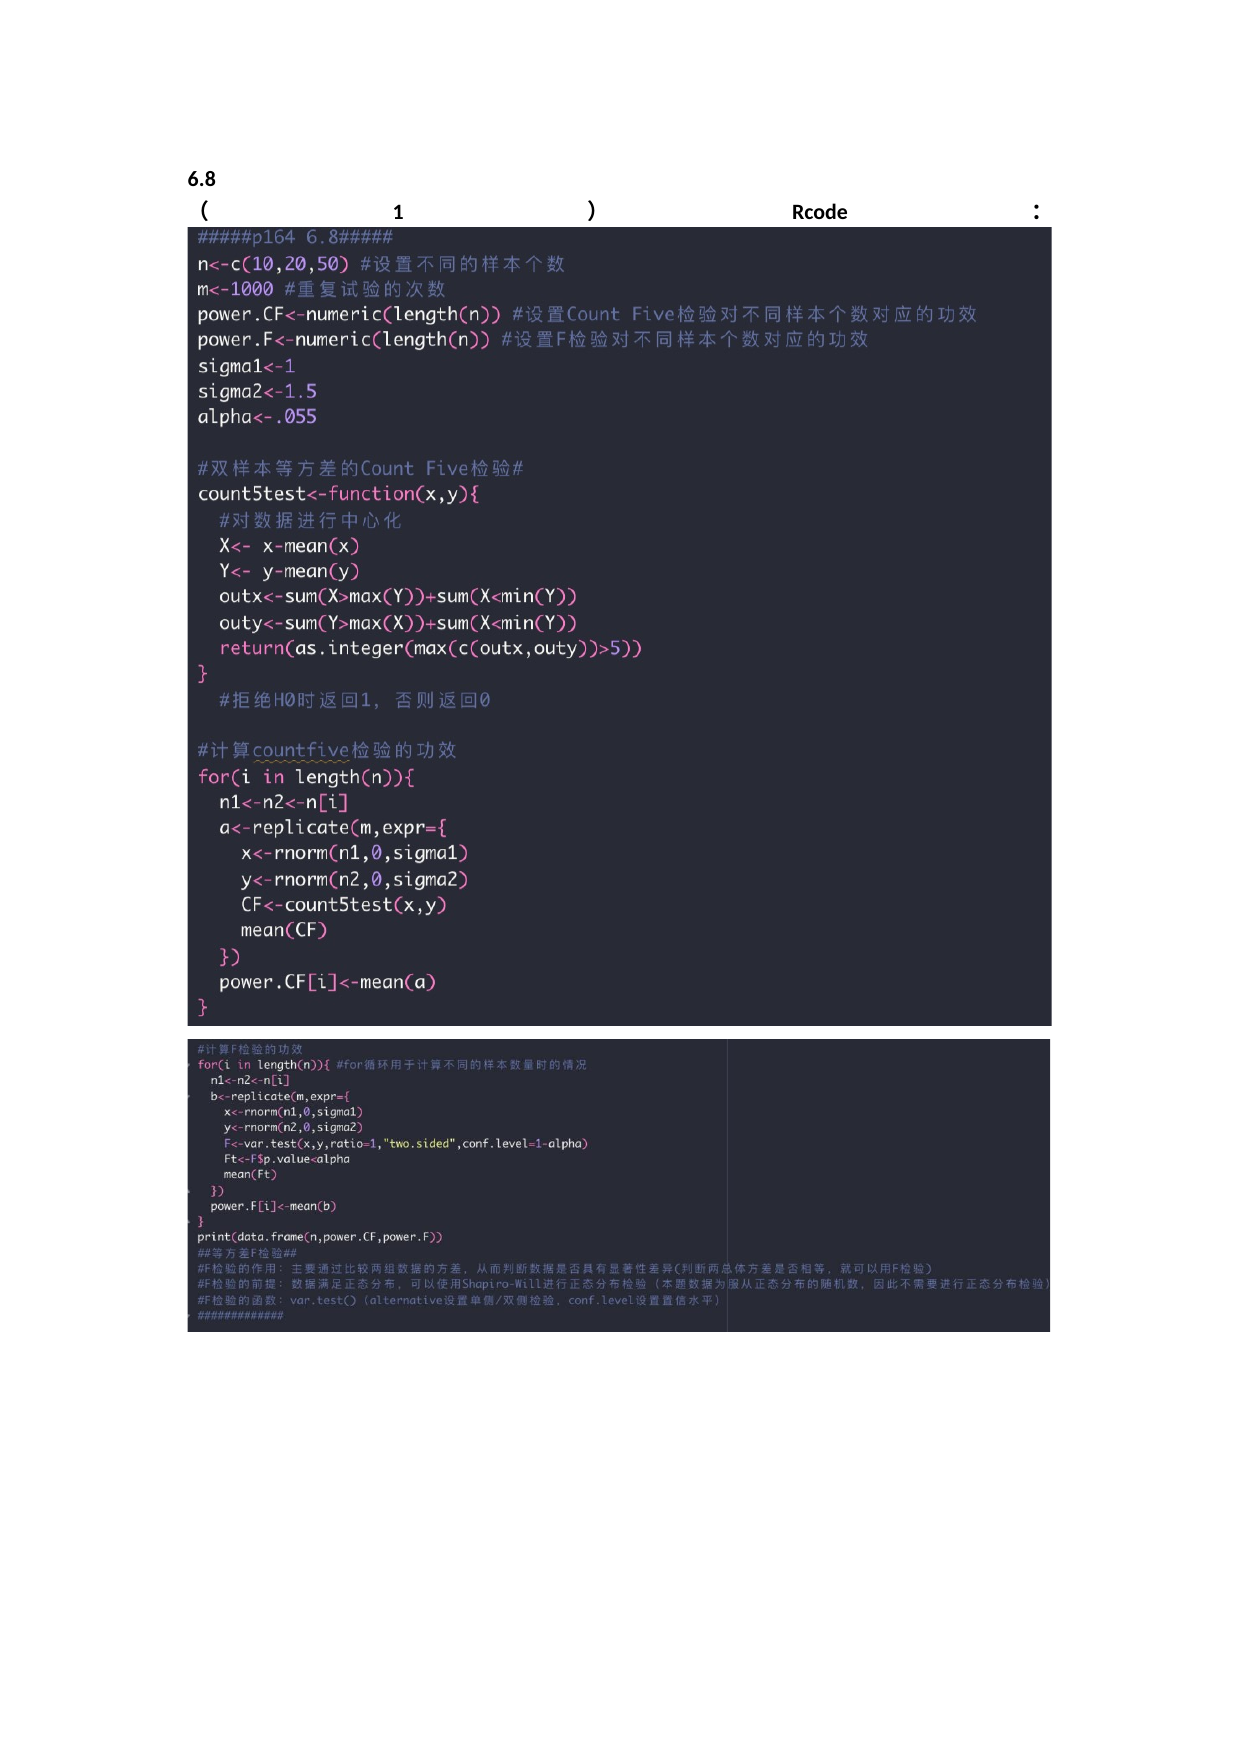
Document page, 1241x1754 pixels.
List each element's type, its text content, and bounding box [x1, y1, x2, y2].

picture [187, 1039, 1050, 1332]
picture [187, 227, 1052, 1026]
text 6.8 [187, 162, 1053, 194]
